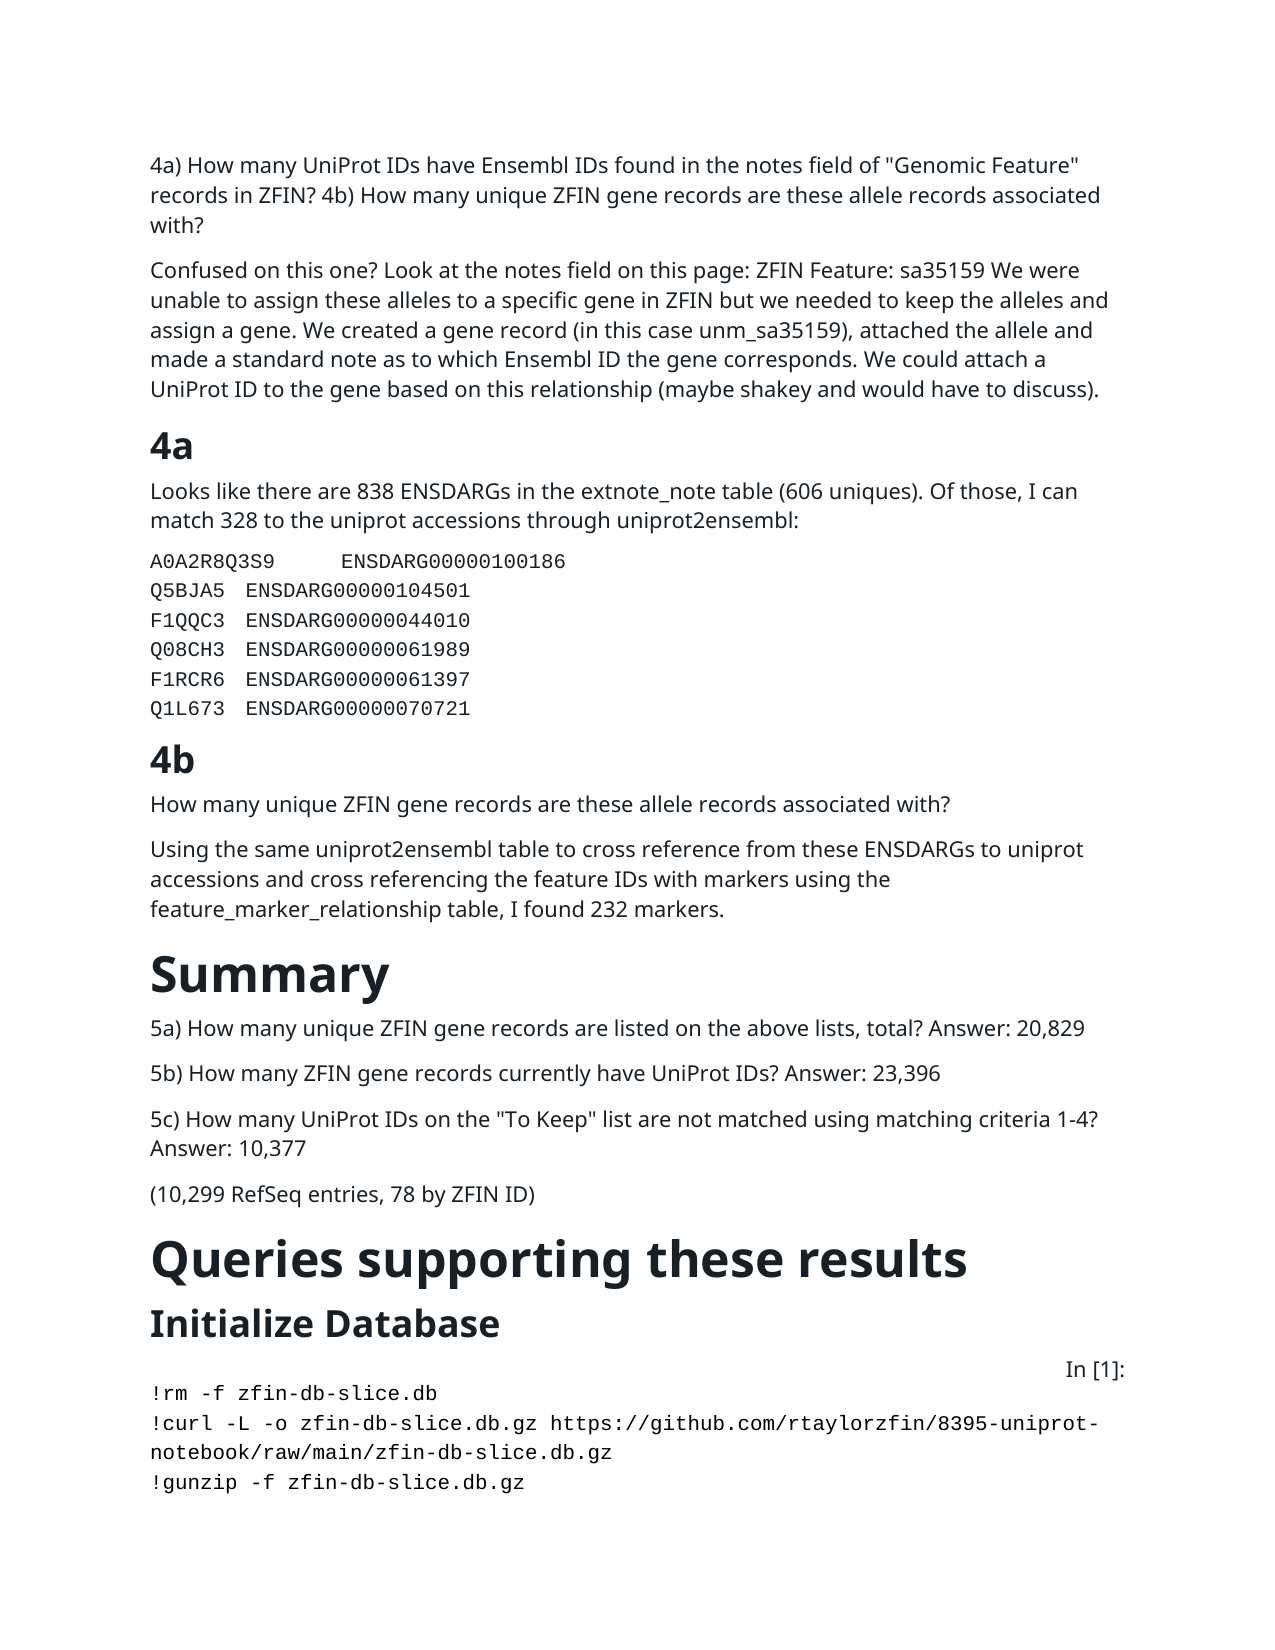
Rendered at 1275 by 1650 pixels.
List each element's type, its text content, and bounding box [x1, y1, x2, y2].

text F1QQC3 ENSDARG00000044010 [150, 610, 1125, 633]
text 5a) How many unique ZFIN gene records are listed on the above lists, total? Answer: 20,829 [150, 1013, 1125, 1042]
text (10,299 RefSeq entries, 78 by ZFIN ID) [150, 1179, 1125, 1208]
text !gunzip -f zfin-db-slice.db.gz [150, 1472, 1125, 1495]
text In [1]: [150, 1353, 1125, 1383]
text 5b) How many ZFIN gene records currently have UniProt IDs? Answer: 23,396 [150, 1058, 1125, 1088]
text How many unique ZFIN gene records are these allele records associated with? [150, 789, 1125, 819]
subtitle Summary¶ [150, 939, 1125, 1008]
text !curl -L -o zfin-db-slice.db.gz https://github.com/rtaylorzfin/8395-uniprot-notebook/raw/main/zfin-db-slice.db.gz [150, 1413, 1125, 1466]
text Q5BJA5 ENSDARG00000104501 [150, 580, 1125, 604]
text 5c) How many UniProt IDs on the "To Keep" list are not matched using matching criteria 1-4? Answer: 10,377 [150, 1103, 1125, 1163]
text F1RCR6 ENSDARG00000061397 [150, 669, 1125, 692]
text Looks like there are 838 ENSDARGs in the extnote_note table (606 uniques). Of those, I can match 328 to the uniprot accessions through uniprot2ensembl: [150, 476, 1125, 535]
text A0A2R8Q3S9 ENSDARG00000100186 [150, 551, 1125, 574]
subtitle 4a¶ [150, 419, 1125, 471]
text 4a) How many UniProt IDs have Ensembl IDs found in the notes field of "Genomic Feature" records in ZFIN? 4b) How many unique ZFIN gene records are these allele records associated with? [150, 150, 1125, 239]
subtitle Initialize Database¶ [150, 1297, 1125, 1348]
text Using the same uniprot2ensembl table to cross reference from these ENSDARGs to uniprot accessions and cross referencing the feature IDs with markers using the feature_marker_relationship table, I found 232 markers. [150, 834, 1125, 924]
text Q1L673 ENSDARG00000070721 [150, 698, 1125, 722]
text Confused on this one? Look at the notes field on this page: ZFIN Feature: sa35159 We were unable to assign these alleles to a specific gene in ZFIN but we needed to keep the alleles and assign a gene. We created a gene record (in this case unm_sa35159), attached the allele and made a standard note as to which Ensembl ID the gene corresponds. We could attach a UniProt ID to the gene based on this relationship (maybe shakey and would have to discuss). [150, 255, 1125, 404]
text Q08CH3 ENSDARG00000061989 [150, 639, 1125, 663]
subtitle Queries supporting these results¶ [150, 1224, 1125, 1292]
text !rm -f zfin-db-slice.db [150, 1383, 1125, 1407]
subtitle 4b¶ [150, 733, 1125, 784]
